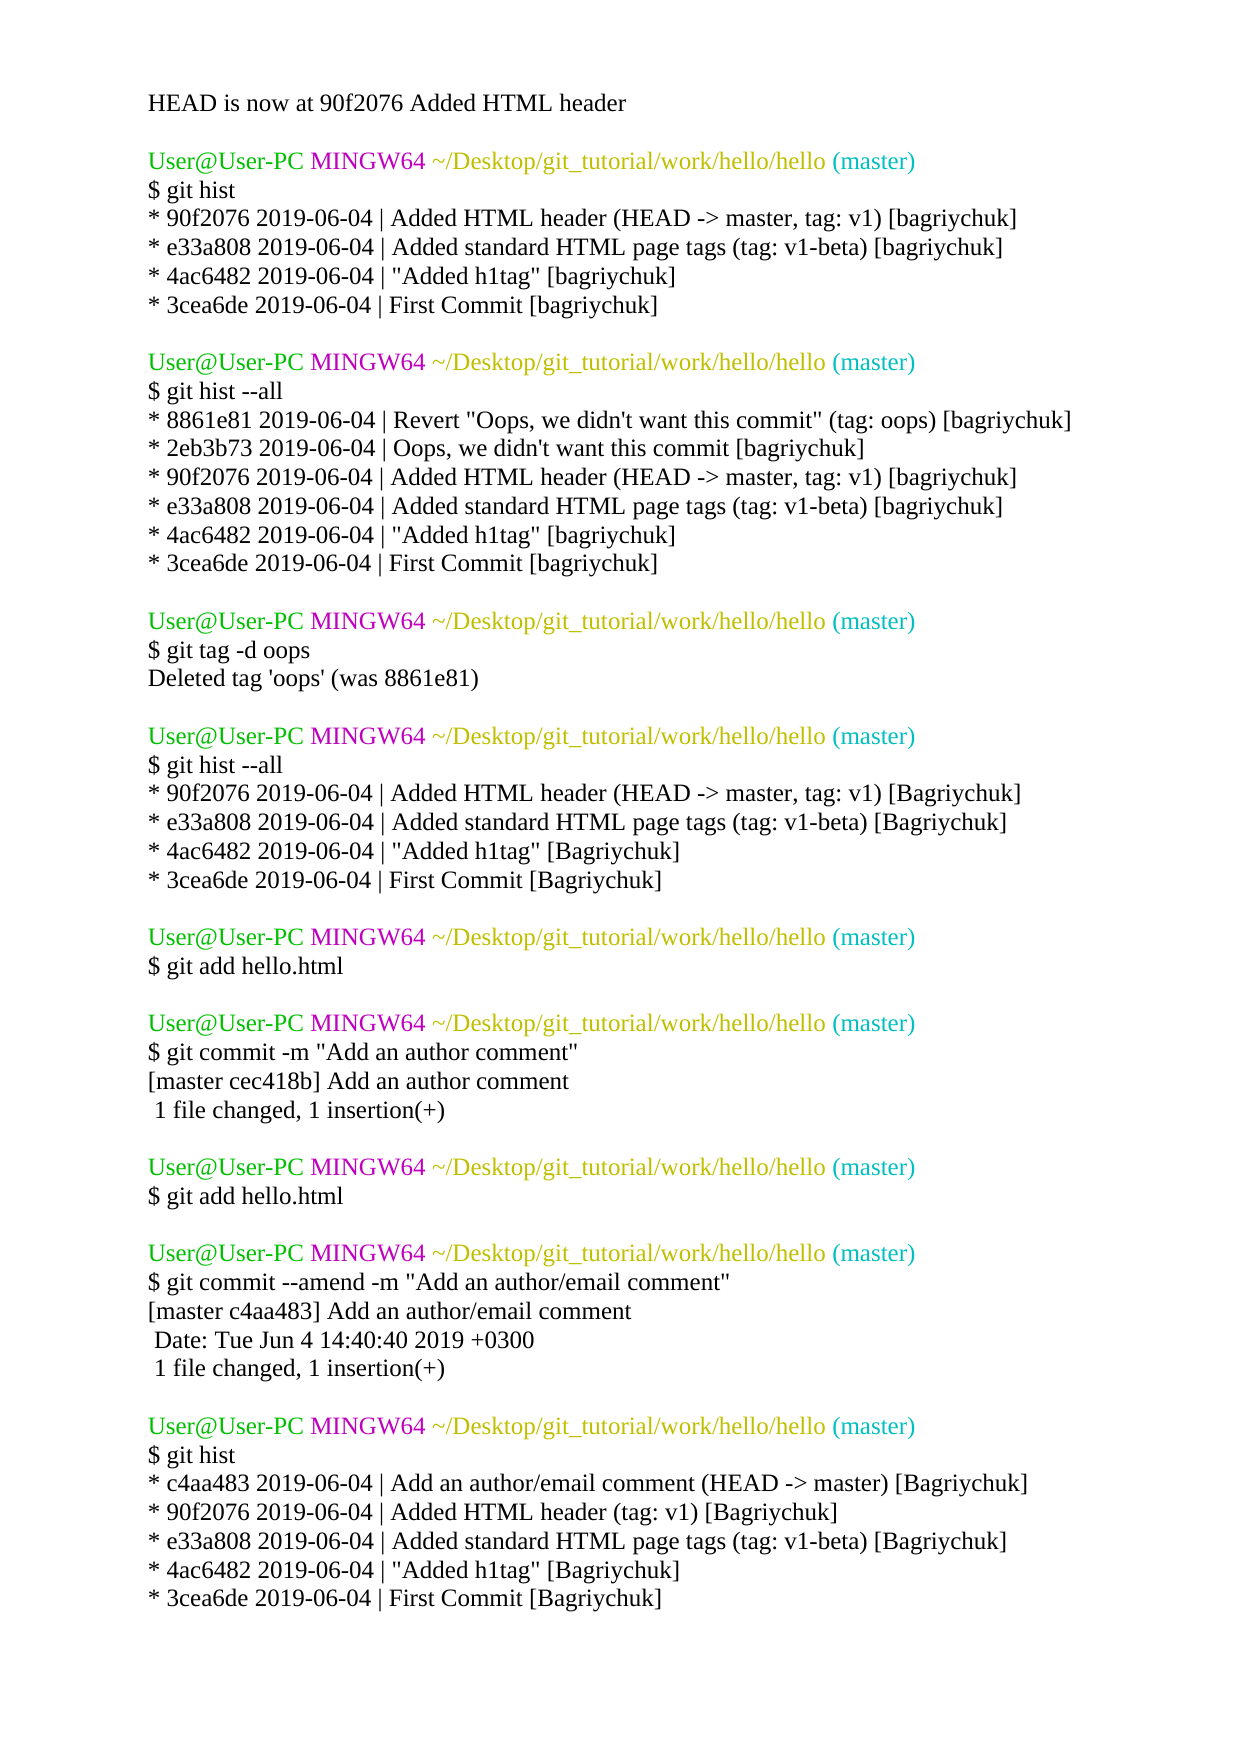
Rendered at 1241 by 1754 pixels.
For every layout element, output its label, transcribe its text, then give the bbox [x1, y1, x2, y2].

text 1 file changed, 1 insertion(+) [148, 1095, 1152, 1123]
text User@User-PC MINGW64 ~/Desktop/git_tutorial/work/hello/hello (master) [148, 1152, 1152, 1181]
text [master c4aa483] Add an author/email comment [148, 1296, 1152, 1325]
text Deleted tag 'oops' (was 8861e81) [148, 663, 1152, 692]
text $ git add hello.html [148, 1181, 1152, 1210]
text * e33a808 2019-06-04 | Added standard HTML page tags (tag: v1-beta) [bagriychuk] [148, 491, 1152, 520]
text User@User-PC MINGW64 ~/Desktop/git_tutorial/work/hello/hello (master) [148, 606, 1152, 635]
text * 3cea6de 2019-06-04 | First Commit [Bagriychuk] [148, 1583, 1152, 1612]
text * 3cea6de 2019-06-04 | First Commit [Bagriychuk] [148, 865, 1152, 893]
text $ git add hello.html [148, 951, 1152, 980]
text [148, 146, 1152, 175]
text * e33a808 2019-06-04 | Added standard HTML page tags (tag: v1-beta) [bagriychuk] [148, 232, 1152, 261]
text $ git hist --all [148, 376, 1152, 405]
text * 3cea6de 2019-06-04 | First Commit [bagriychuk] [148, 290, 1152, 318]
text HEAD is now at 90f2076 Added HTML header [148, 88, 1152, 117]
text * 3cea6de 2019-06-04 | First Commit [bagriychuk] [148, 548, 1152, 577]
text * 8861e81 2019-06-04 | Revert "Oops, we didn't want this commit" (tag: oops) [bagriychuk] [148, 405, 1152, 433]
text * 4ac6482 2019-06-04 | "Added h1tag" [bagriychuk] [148, 520, 1152, 548]
text $ git hist [148, 1440, 1152, 1468]
text [master cec418b] Add an author comment [148, 1066, 1152, 1095]
text * e33a808 2019-06-04 | Added standard HTML page tags (tag: v1-beta) [Bagriychuk] [148, 807, 1152, 836]
text * 90f2076 2019-06-04 | Added HTML header (tag: v1) [Bagriychuk] [148, 1497, 1152, 1526]
text * 4ac6482 2019-06-04 | "Added h1tag" [bagriychuk] [148, 261, 1152, 290]
text * 4ac6482 2019-06-04 | "Added h1tag" [Bagriychuk] [148, 836, 1152, 865]
text * c4aa483 2019-06-04 | Add an author/email comment (HEAD -> master) [Bagriychuk] [148, 1468, 1152, 1497]
text User@User-PC MINGW64 ~/Desktop/git_tutorial/work/hello/hello (master) [148, 1411, 1152, 1440]
text * 4ac6482 2019-06-04 | "Added h1tag" [Bagriychuk] [148, 1555, 1152, 1583]
text * e33a808 2019-06-04 | Added standard HTML page tags (tag: v1-beta) [Bagriychuk] [148, 1526, 1152, 1555]
text * 2eb3b73 2019-06-04 | Oops, we didn't want this commit [bagriychuk] [148, 433, 1152, 462]
text $ git tag -d oops [148, 635, 1152, 663]
text $ git hist --all [148, 750, 1152, 778]
text User@User-PC MINGW64 ~/Desktop/git_tutorial/work/hello/hello (master) [148, 922, 1152, 951]
text Date: Tue Jun 4 14:40:40 2019 +0300 [148, 1325, 1152, 1353]
text $ git commit --amend -m "Add an author/email comment" [148, 1267, 1152, 1296]
text * 90f2076 2019-06-04 | Added HTML header (HEAD -> master, tag: v1) [bagriychuk] [148, 203, 1152, 232]
text User@User-PC MINGW64 ~/Desktop/git_tutorial/work/hello/hello (master) [148, 1008, 1152, 1037]
text User@User-PC MINGW64 ~/Desktop/git_tutorial/work/hello/hello (master) [148, 347, 1152, 376]
text 1 file changed, 1 insertion(+) [148, 1353, 1152, 1382]
text $ git hist [148, 175, 1152, 203]
text $ git commit -m "Add an author comment" [148, 1037, 1152, 1066]
text User@User-PC MINGW64 ~/Desktop/git_tutorial/work/hello/hello (master) [148, 721, 1152, 750]
text * 90f2076 2019-06-04 | Added HTML header (HEAD -> master, tag: v1) [bagriychuk] [148, 462, 1152, 491]
text * 90f2076 2019-06-04 | Added HTML header (HEAD -> master, tag: v1) [Bagriychuk] [148, 778, 1152, 807]
text User@User-PC MINGW64 ~/Desktop/git_tutorial/work/hello/hello (master) [148, 1238, 1152, 1267]
